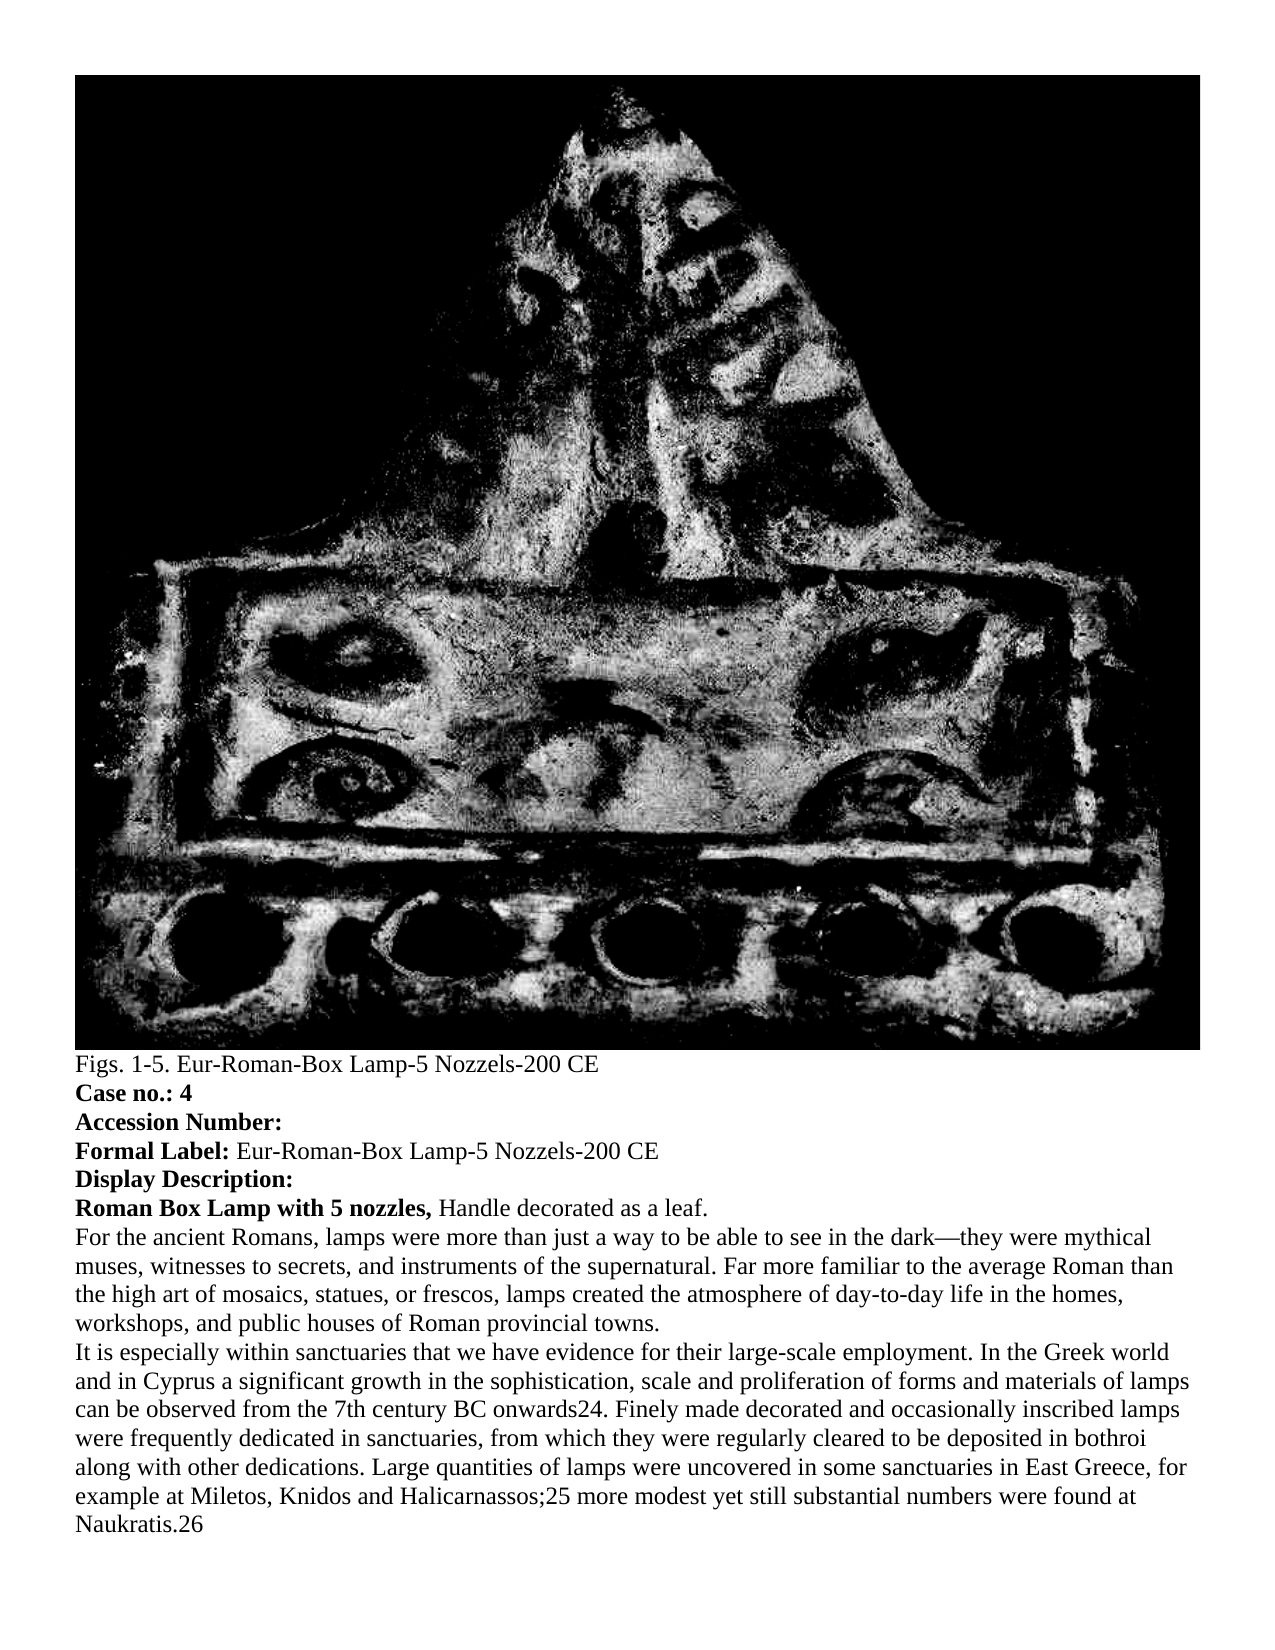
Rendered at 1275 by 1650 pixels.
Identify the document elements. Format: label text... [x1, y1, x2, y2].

text Accession Number: [75, 1107, 1200, 1136]
text Case no.: 4 [75, 1078, 1200, 1107]
text For the ancient Romans, lamps were more than just a way to be able to see in the dark—they were mythical muses, witnesses to secrets, and instruments of the supernatural. Far more familiar to the average Roman than the high art of mosaics, statues, or frescos, lamps created the atmosphere of day-to-day life in the homes, workshops, and public houses of Roman provincial towns. [75, 1222, 1200, 1337]
text Display Description: [75, 1164, 1200, 1193]
text It is especially within sanctuaries that we have evidence for their large-scale employment. In the Greek world and in Cyprus a significant growth in the sophistication, scale and proliferation of forms and materials of lamps can be observed from the 7th century BC onwards24. Finely made decorated and occasionally inscribed lamps were frequently dedicated in sanctuaries, from which they were regularly cleared to be deposited in bothroi along with other dedications. Large quantities of lamps were uncovered in some sanctuaries in East Greece, for example at Miletos, Knidos and Halicarnassos;25 more modest yet still substantial numbers were found at Naukratis.26 [75, 1337, 1200, 1538]
picture [75, 75, 1200, 1050]
text Formal Label: Eur-Roman-Box Lamp-5 Nozzels-200 CE [75, 1136, 1200, 1164]
text Figs. 1-5. Eur-Roman-Box Lamp-5 Nozzels-200 CE [75, 1050, 1200, 1078]
text Roman Box Lamp with 5 nozzles, Handle decorated as a leaf. [75, 1193, 1200, 1222]
